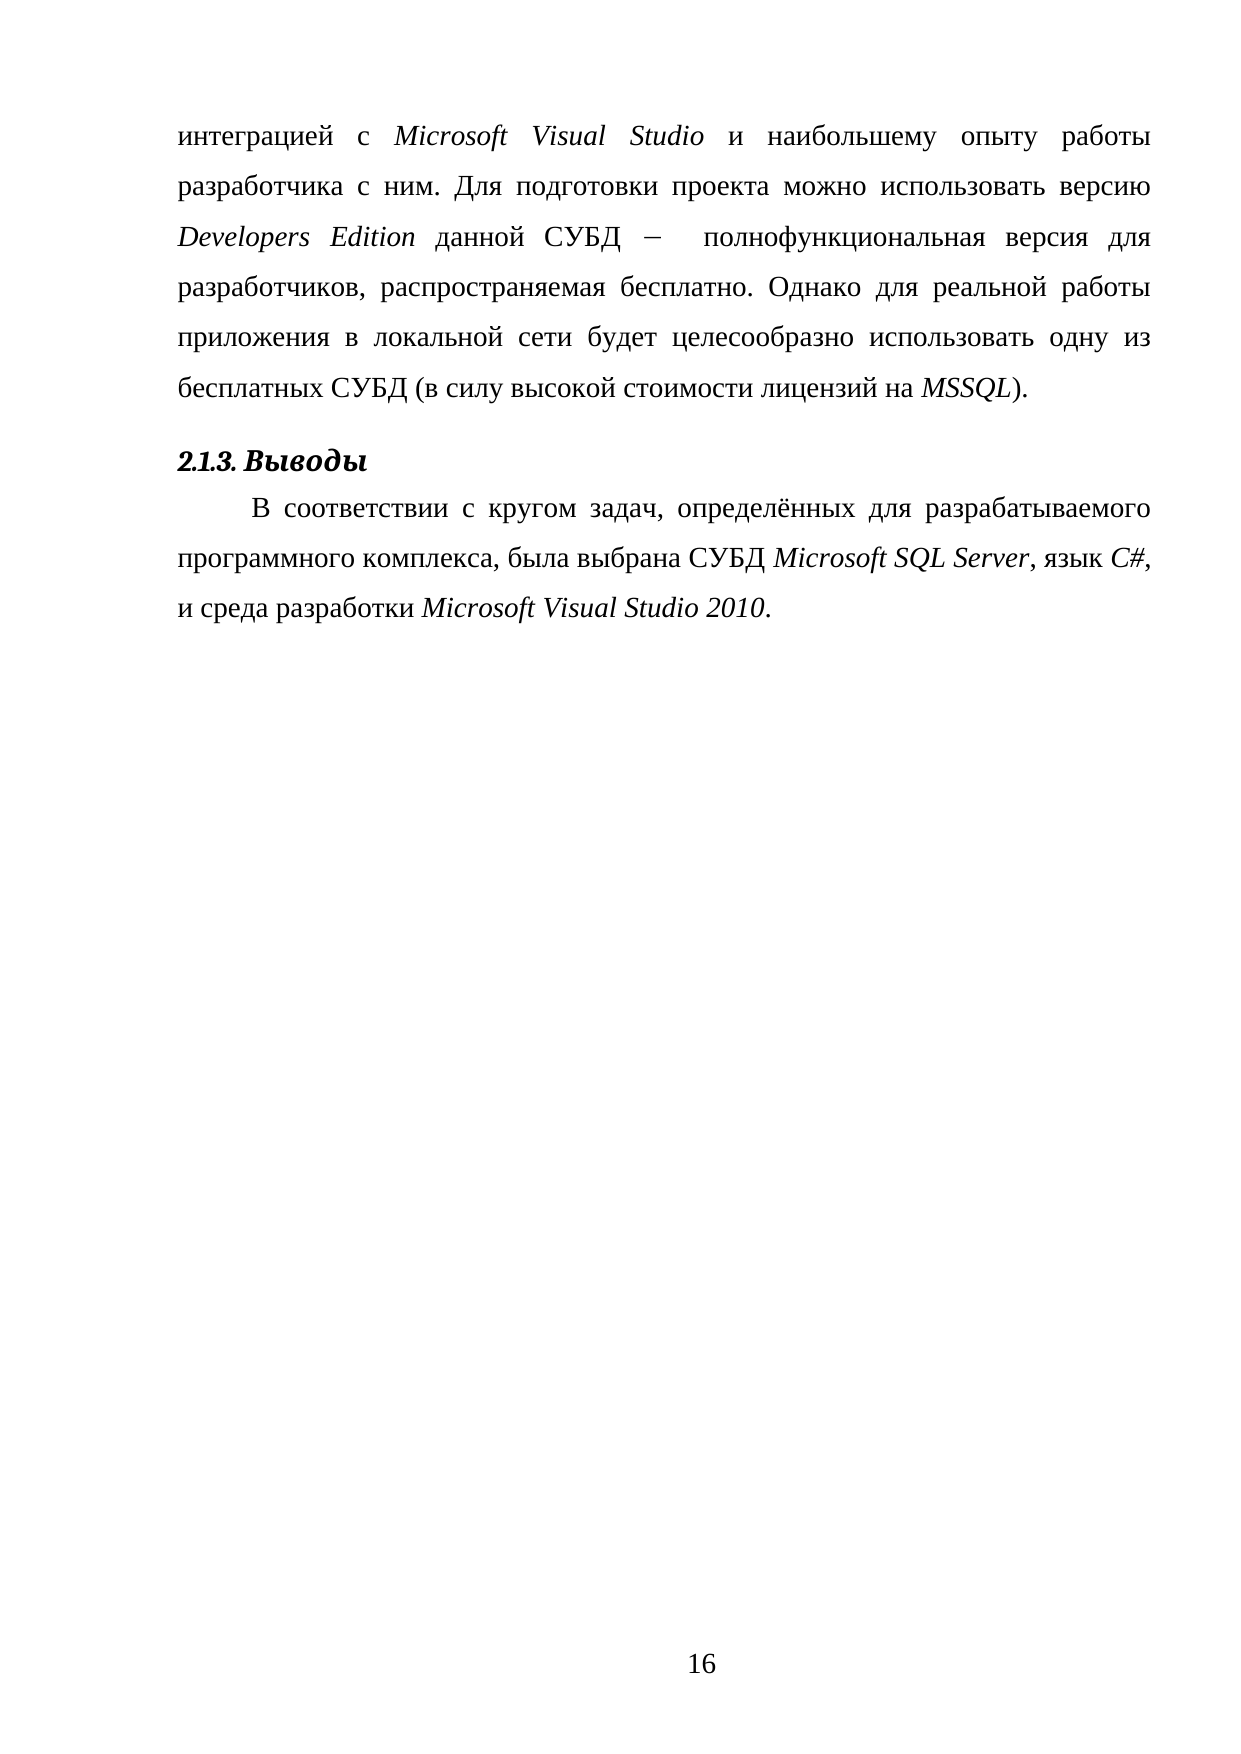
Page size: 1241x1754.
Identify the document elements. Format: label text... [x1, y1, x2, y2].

text 2.1.3. Выводы [177, 445, 1152, 479]
text В соответствии с кругом задач, определённых для разрабатываемого программного комплекса, была выбрана СУБД Microsoft SQL Server, язык C#, и среда разработки Microsoft Visual Studio 2010. [177, 490, 1152, 624]
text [177, 118, 1152, 403]
